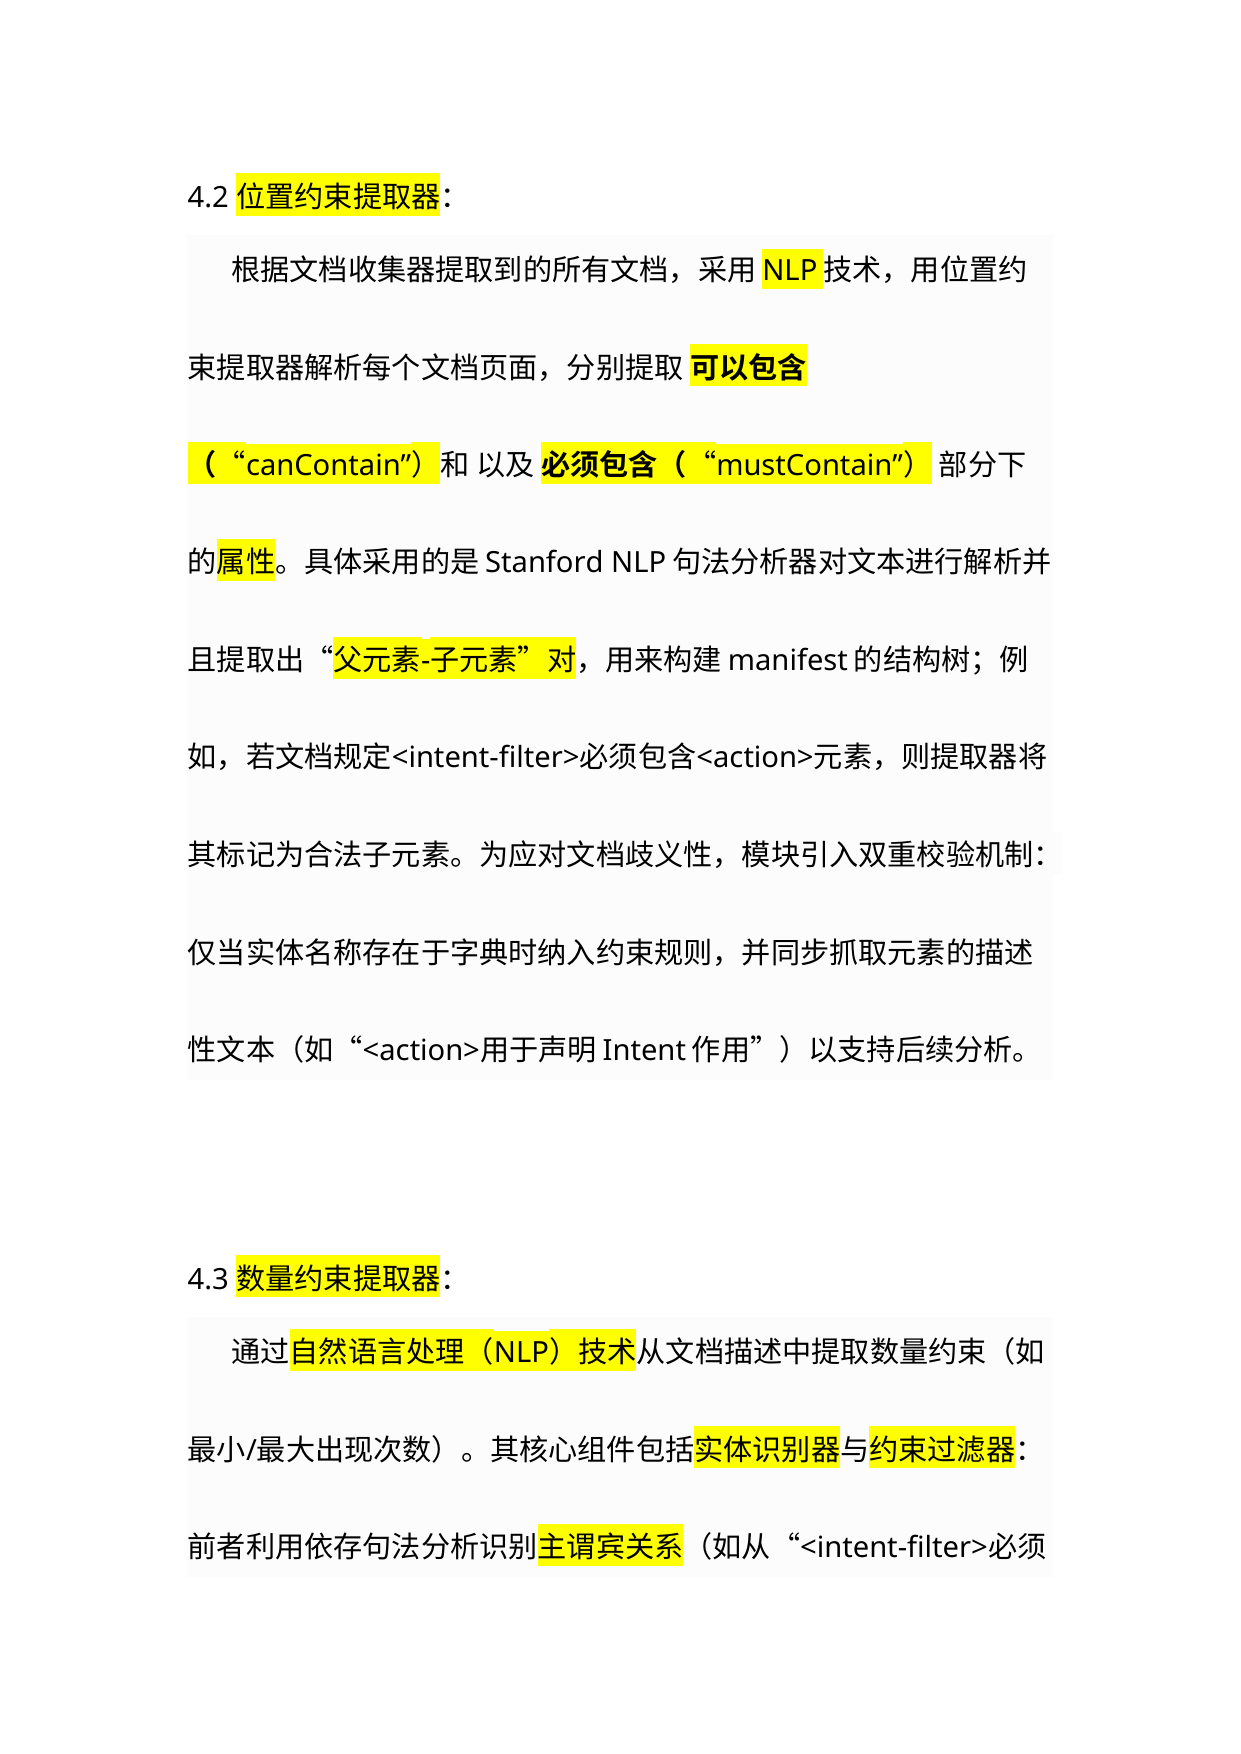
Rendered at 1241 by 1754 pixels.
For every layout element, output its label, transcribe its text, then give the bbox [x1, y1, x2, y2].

text 4.2 位置约束提取器： [187, 162, 1053, 227]
text 根据文档收集器提取到的所有文档，采用NLP技术，用位置约束提取器解析每个文档页面，分别提取 可以包含（“canContain”）和 以及 必须包含（“mustContain”） 部分下的属性。具体采用的是Stanford NLP句法分析器对文本进行解析并且提取出“父元素-子元素”对，用来构建manifest的结构树；例如，若文档规定<intent-filter>必须包含<action>元素，则提取器将其标记为合法子元素。为应对文档歧义性，模块引入双重校验机制：仅当实体名称存在于字典时纳入约束规则，并同步抓取元素的描述性文本（如“<action>用于声明Intent作用”）以支持后续分析。 [187, 235, 1053, 1080]
text 4.3 数量约束提取器： [187, 1244, 1053, 1309]
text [187, 1317, 1053, 1577]
